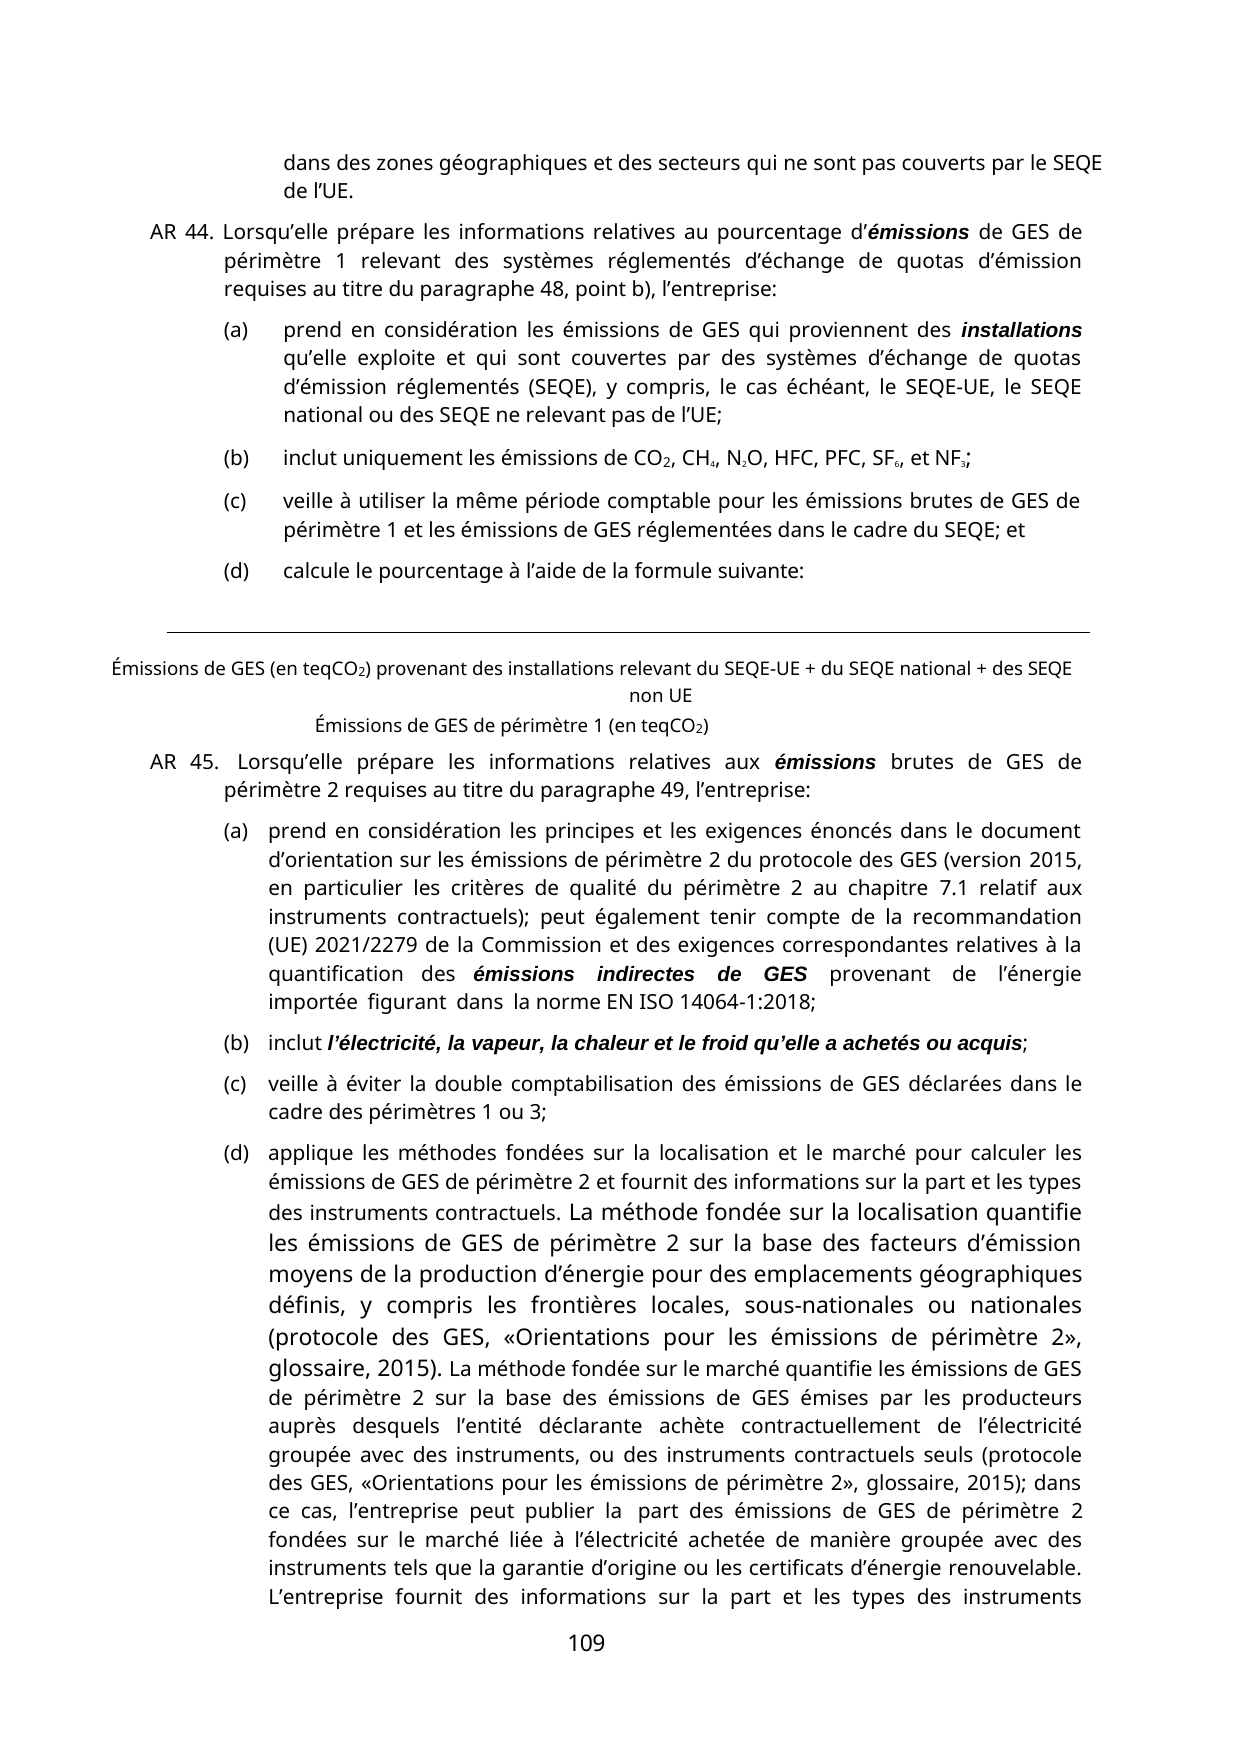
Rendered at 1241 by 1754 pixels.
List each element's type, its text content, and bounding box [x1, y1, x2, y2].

list prend en considération les principes et les exigences énoncés dans le document d’orientation sur les émissions de périmètre 2 du protocole des GES (version 2015, en particulier les critères de qualité du périmètre 2 au chapitre 7.1 relatif aux instruments contractuels); peut également tenir compte de la recommandation (UE) 2021/2279 de la Commission et des exigences correspondantes relatives à la quantification des émissions indirectes de GES provenant de l’énergie importée figurant dans la norme EN ISO 14064-1:2018; [224, 816, 1082, 1016]
text de l’UE. [283, 177, 1163, 205]
text non UE Émissions de GES de périmètre 1 (en teqCO2) [314, 682, 774, 739]
text dans des zones géographiques et des secteurs qui ne sont pas couverts par le SEQE [283, 148, 1163, 176]
list veille à utiliser la même période comptable pour les émissions brutes de GES de périmètre 1 et les émissions de GES réglementées dans le cadre du SEQE; et [224, 487, 1082, 543]
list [224, 1138, 1083, 1610]
text Émissions de GES (en teqCO2) provenant des installations relevant du SEQE-UE + du SEQE national + des SEQE [111, 607, 1163, 682]
text AR 44. Lorsqu’elle prépare les informations relatives au pourcentage d’émissions de GES de périmètre 1 relevant des systèmes réglementés d’échange de quotas d’émission requises au titre du paragraphe 48, point b), l’entreprise: [150, 217, 1082, 303]
list inclut l’électricité, la vapeur, la chaleur et le froid qu’elle a achetés ou acquis; [224, 1028, 1163, 1056]
list inclut uniquement les émissions de CO2, CH4, N2O, HFC, PFC, SF6, et NF3; [224, 441, 1163, 474]
list calcule le pourcentage à l’aide de la formule suivante: [224, 556, 1163, 584]
text AR 45. Lorsqu’elle prépare les informations relatives aux émissions brutes de GES de périmètre 2 requises au titre du paragraphe 49, l’entreprise: [150, 747, 1083, 804]
list prend en considération les émissions de GES qui proviennent des installations qu’elle exploite et qui sont couvertes par des systèmes d’échange de quotas d’émission réglementés (SEQE), y compris, le cas échéant, le SEQE-UE, le SEQE national ou des SEQE ne relevant pas de l’UE; [224, 315, 1083, 429]
list veille à éviter la double comptabilisation des émissions de GES déclarées dans le cadre des périmètres 1 ou 3; [224, 1069, 1082, 1126]
